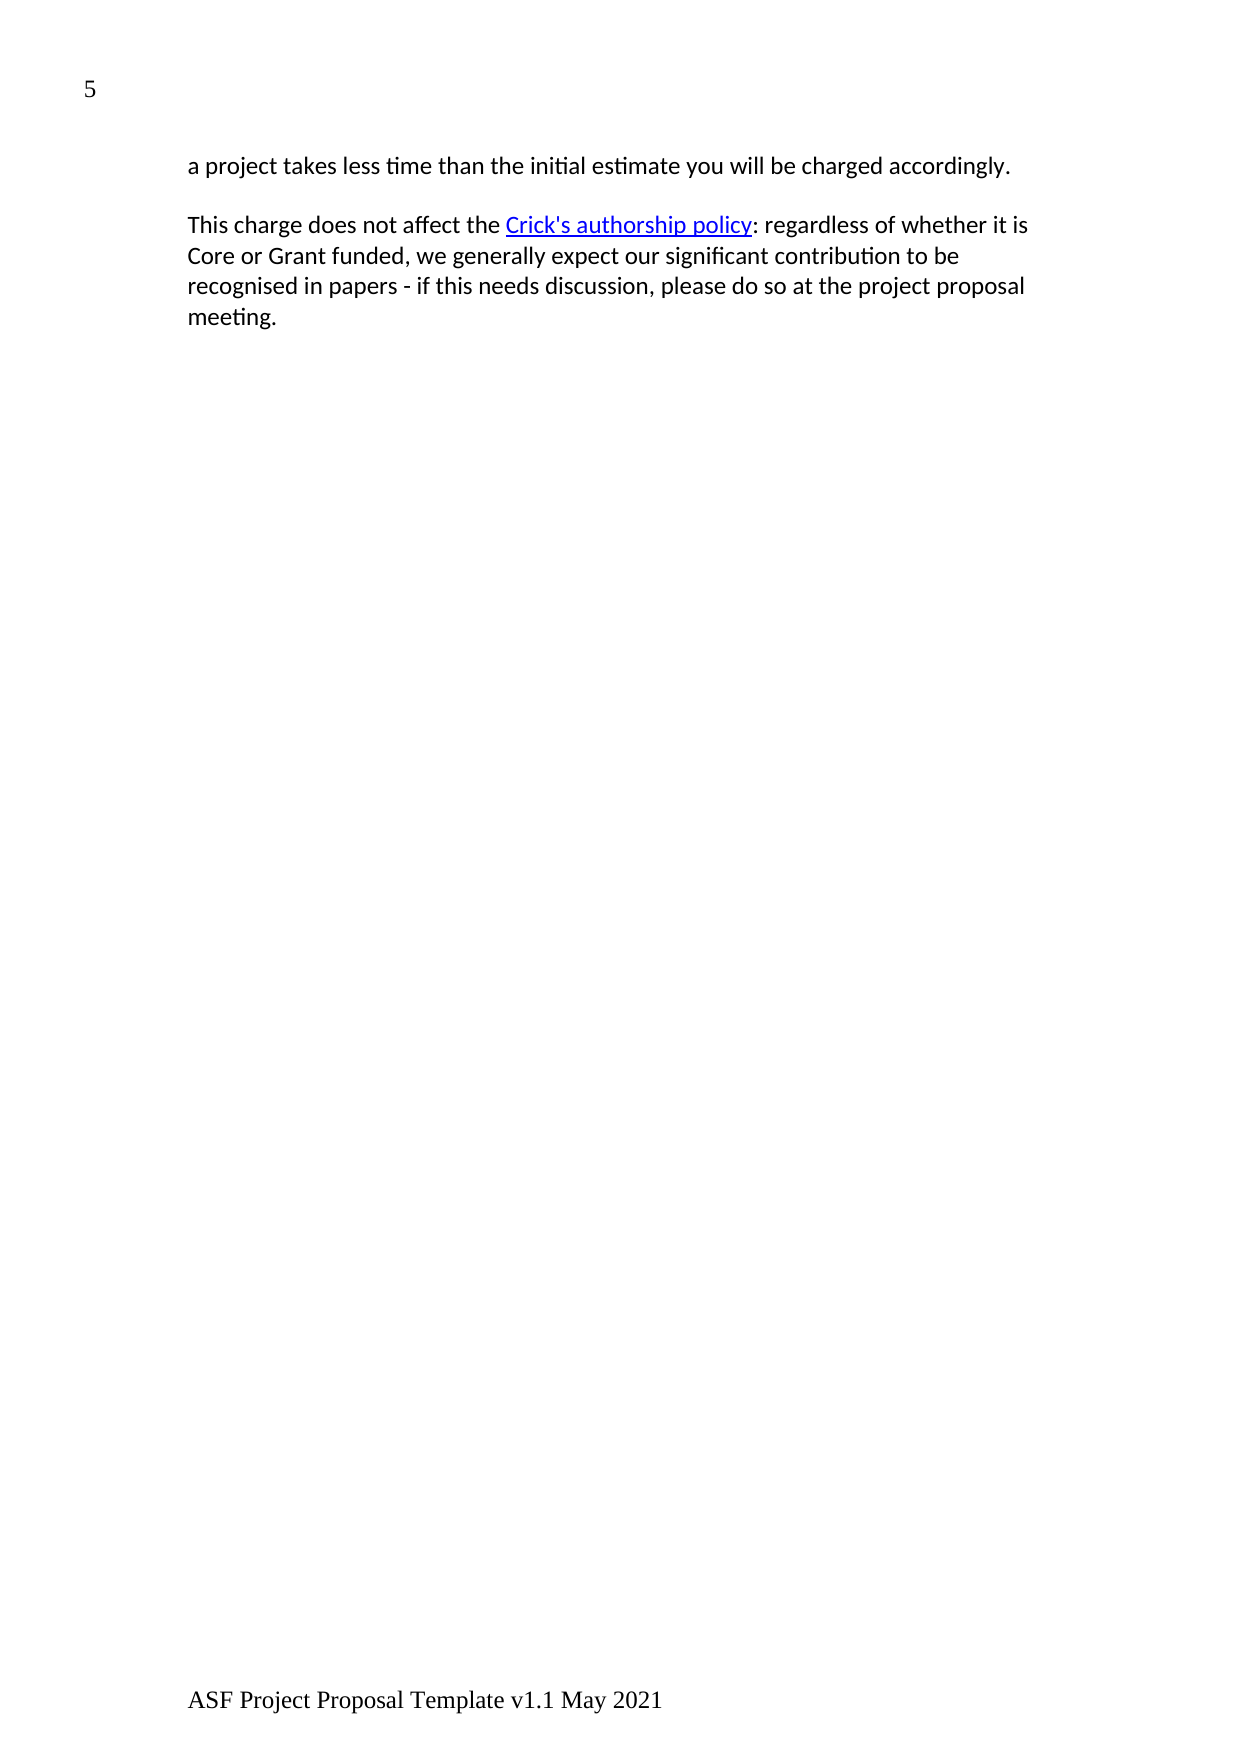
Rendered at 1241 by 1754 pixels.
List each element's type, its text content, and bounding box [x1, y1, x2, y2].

text This charge does not affect the Crick's authorship policy: regardless of whether it is Core or Grant funded, we generally expect our significant contribution to be recognised in papers - if this needs discussion, please do so at the project proposal meeting. [187, 209, 1053, 331]
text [187, 150, 1053, 209]
